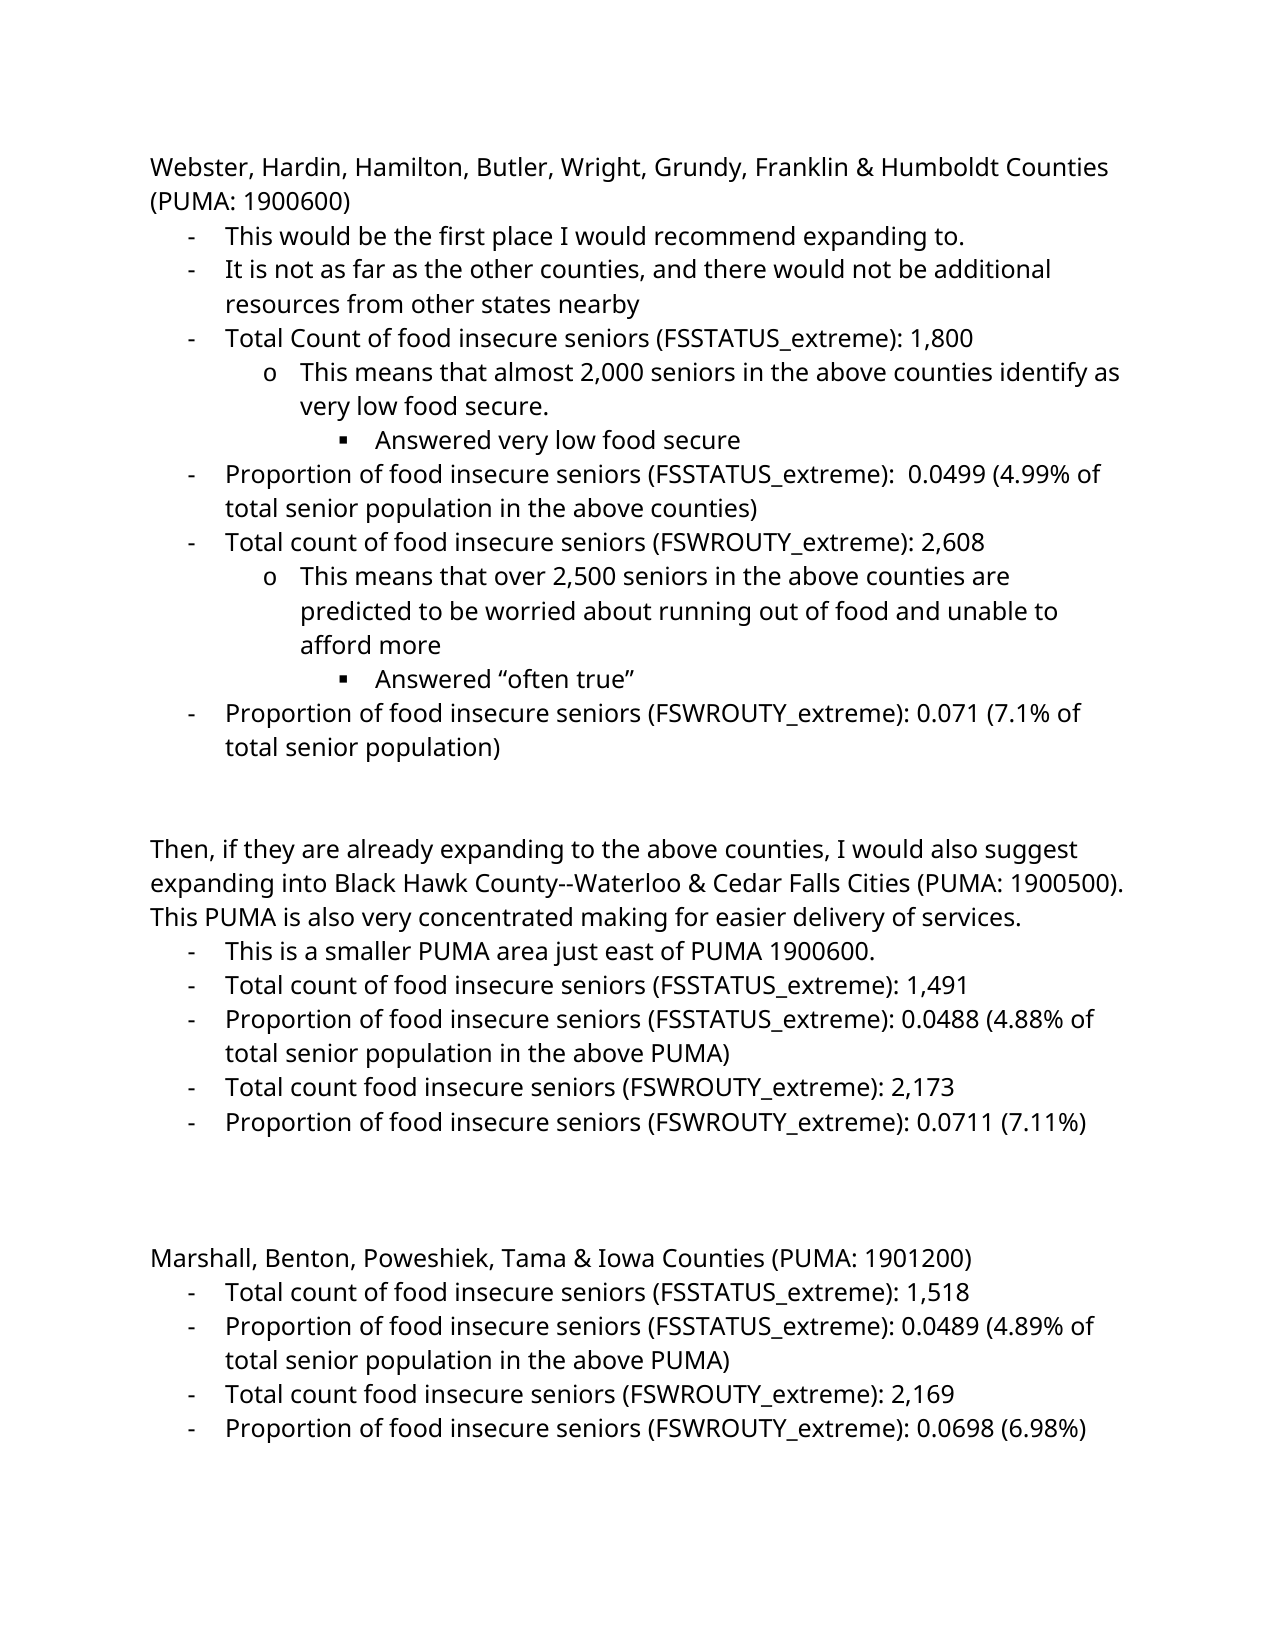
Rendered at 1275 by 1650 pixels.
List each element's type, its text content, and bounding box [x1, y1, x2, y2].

list This means that over 2,500 seniors in the above counties are predicted to be worried about running out of food and unable to afford more [262, 559, 1125, 661]
list Total Count of food insecure seniors (FSSTATUS_extreme): 1,800 [187, 320, 1125, 354]
list Total count of food insecure seniors (FSWROUTY_extreme): 2,608 [187, 525, 1125, 559]
list Proportion of food insecure seniors (FSSTATUS_extreme): 0.0488 (4.88% of total senior population in the above PUMA) [187, 1002, 1125, 1070]
list This is a smaller PUMA area just east of PUMA 1900600. [187, 934, 1125, 968]
list Proportion of food insecure seniors (FSSTATUS_extreme): 0.0499 (4.99% of total senior population in the above counties) [187, 457, 1125, 525]
list This means that almost 2,000 seniors in the above counties identify as very low food secure. [262, 354, 1125, 423]
list Answered very low food secure [337, 423, 1125, 457]
text Marshall, Benton, Poweshiek, Tama & Iowa Counties (PUMA: 1901200) [150, 1240, 1125, 1274]
list This would be the first place I would recommend expanding to. [187, 218, 1125, 252]
list Total count food insecure seniors (FSWROUTY_extreme): 2,169 [187, 1377, 1125, 1411]
list Answered “often true” [337, 661, 1125, 695]
text Then, if they are already expanding to the above counties, I would also suggest expanding into Black Hawk County--Waterloo & Cedar Falls Cities (PUMA: 1900500). This PUMA is also very concentrated making for easier delivery of services. [150, 832, 1125, 934]
list Total count of food insecure seniors (FSSTATUS_extreme): 1,491 [187, 968, 1125, 1002]
list Total count food insecure seniors (FSWROUTY_extreme): 2,173 [187, 1070, 1125, 1104]
list Proportion of food insecure seniors (FSSTATUS_extreme): 0.0489 (4.89% of total senior population in the above PUMA) [187, 1308, 1125, 1377]
list Proportion of food insecure seniors (FSWROUTY_extreme): 0.0711 (7.11%) [187, 1104, 1125, 1138]
text Webster, Hardin, Hamilton, Butler, Wright, Grundy, Franklin & Humboldt Counties (PUMA: 1900600) [150, 150, 1125, 218]
list It is not as far as the other counties, and there would not be additional resources from other states nearby [187, 252, 1125, 320]
list Total count of food insecure seniors (FSSTATUS_extreme): 1,518 [187, 1274, 1125, 1308]
list Proportion of food insecure seniors (FSWROUTY_extreme): 0.071 (7.1% of total senior population) [187, 695, 1125, 763]
list Proportion of food insecure seniors (FSWROUTY_extreme): 0.0698 (6.98%) [187, 1411, 1125, 1445]
